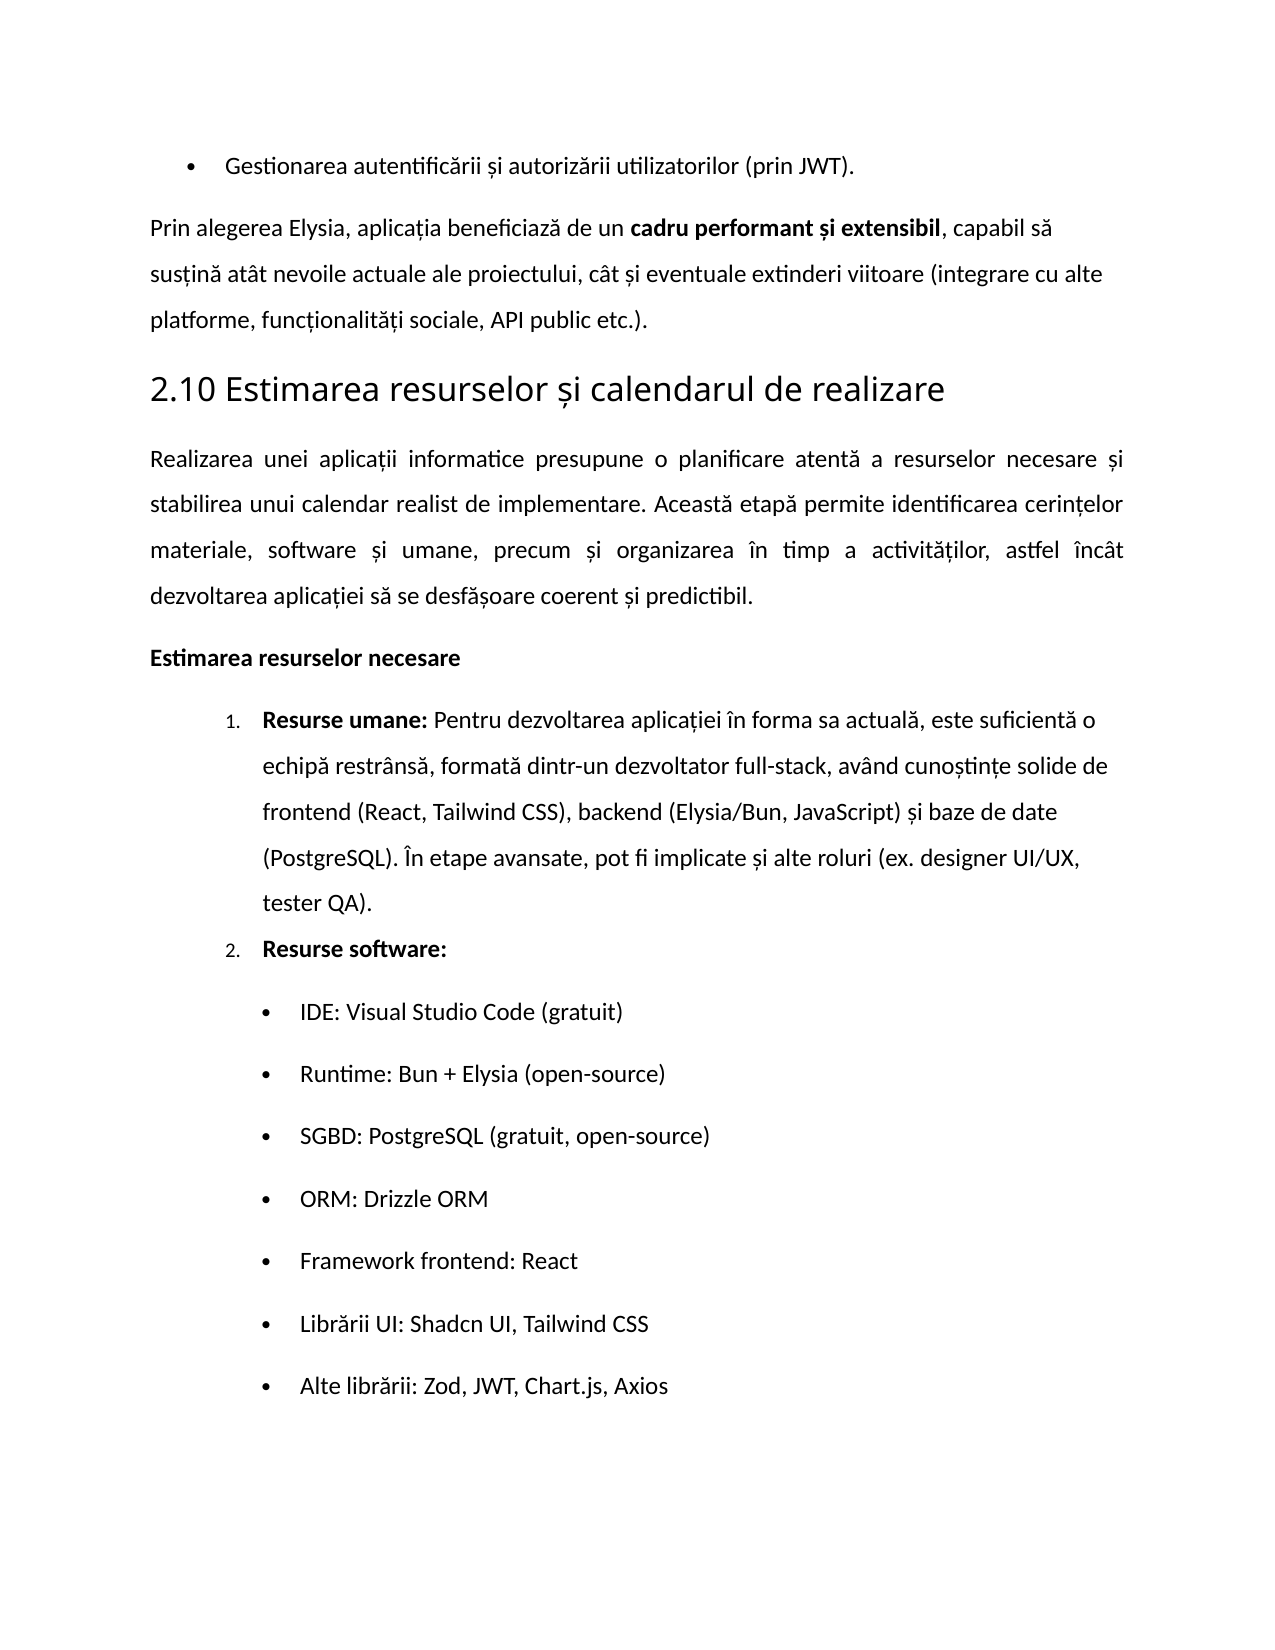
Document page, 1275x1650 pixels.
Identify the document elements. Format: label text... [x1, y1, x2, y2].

list Framework frontend: React [262, 1245, 1125, 1276]
text Prin alegerea Elysia, aplicația beneficiază de un cadru performant și extensibil, capabil să susțină atât nevoile actuale ale proiectului, cât și eventuale extinderi viitoare (integrare cu alte platforme, funcționalități sociale, API public etc.). [150, 212, 1125, 334]
list SGBD: PostgreSQL (gratuit, open-source) [262, 1121, 1125, 1151]
list Gestionarea autentificării și autorizării utilizatorilor (prin JWT). [187, 150, 1125, 181]
list ORM: Drizzle ORM [262, 1183, 1125, 1213]
list Alte librării: Zod, JWT, Chart.js, Axios [262, 1370, 1125, 1401]
list IDE: Visual Studio Code (gratuit) [262, 996, 1125, 1026]
list Librării UI: Shadcn UI, Tailwind CSS [262, 1308, 1125, 1338]
text Realizarea unei aplicații informatice presupune o planificare atentă a resurselor necesare și stabilirea unui calendar realist de implementare. Această etapă permite identificarea cerințelor materiale, software și umane, precum și organizarea în timp a activităților, astfel încât dezvoltarea aplicației să se desfășoare coerent și predictibil. [150, 443, 1125, 610]
subtitle 2.10 Estimarea resurselor și calendarul de realizare [150, 366, 1125, 412]
list Resurse umane: Pentru dezvoltarea aplicației în forma sa actuală, este suficientă o echipă restrânsă, formată dintr-un dezvoltator full-stack, având cunoștințe solide de frontend (React, Tailwind CSS), backend (Elysia/Bun, JavaScript) și baze de date (PostgreSQL). În etape avansate, pot fi implicate și alte roluri (ex. designer UI/UX, tester QA). [225, 705, 1125, 918]
list Resurse software: [225, 933, 1125, 964]
text Estimarea resurselor necesare [150, 642, 1125, 673]
list Runtime: Bun + Elysia (open-source) [262, 1058, 1125, 1089]
